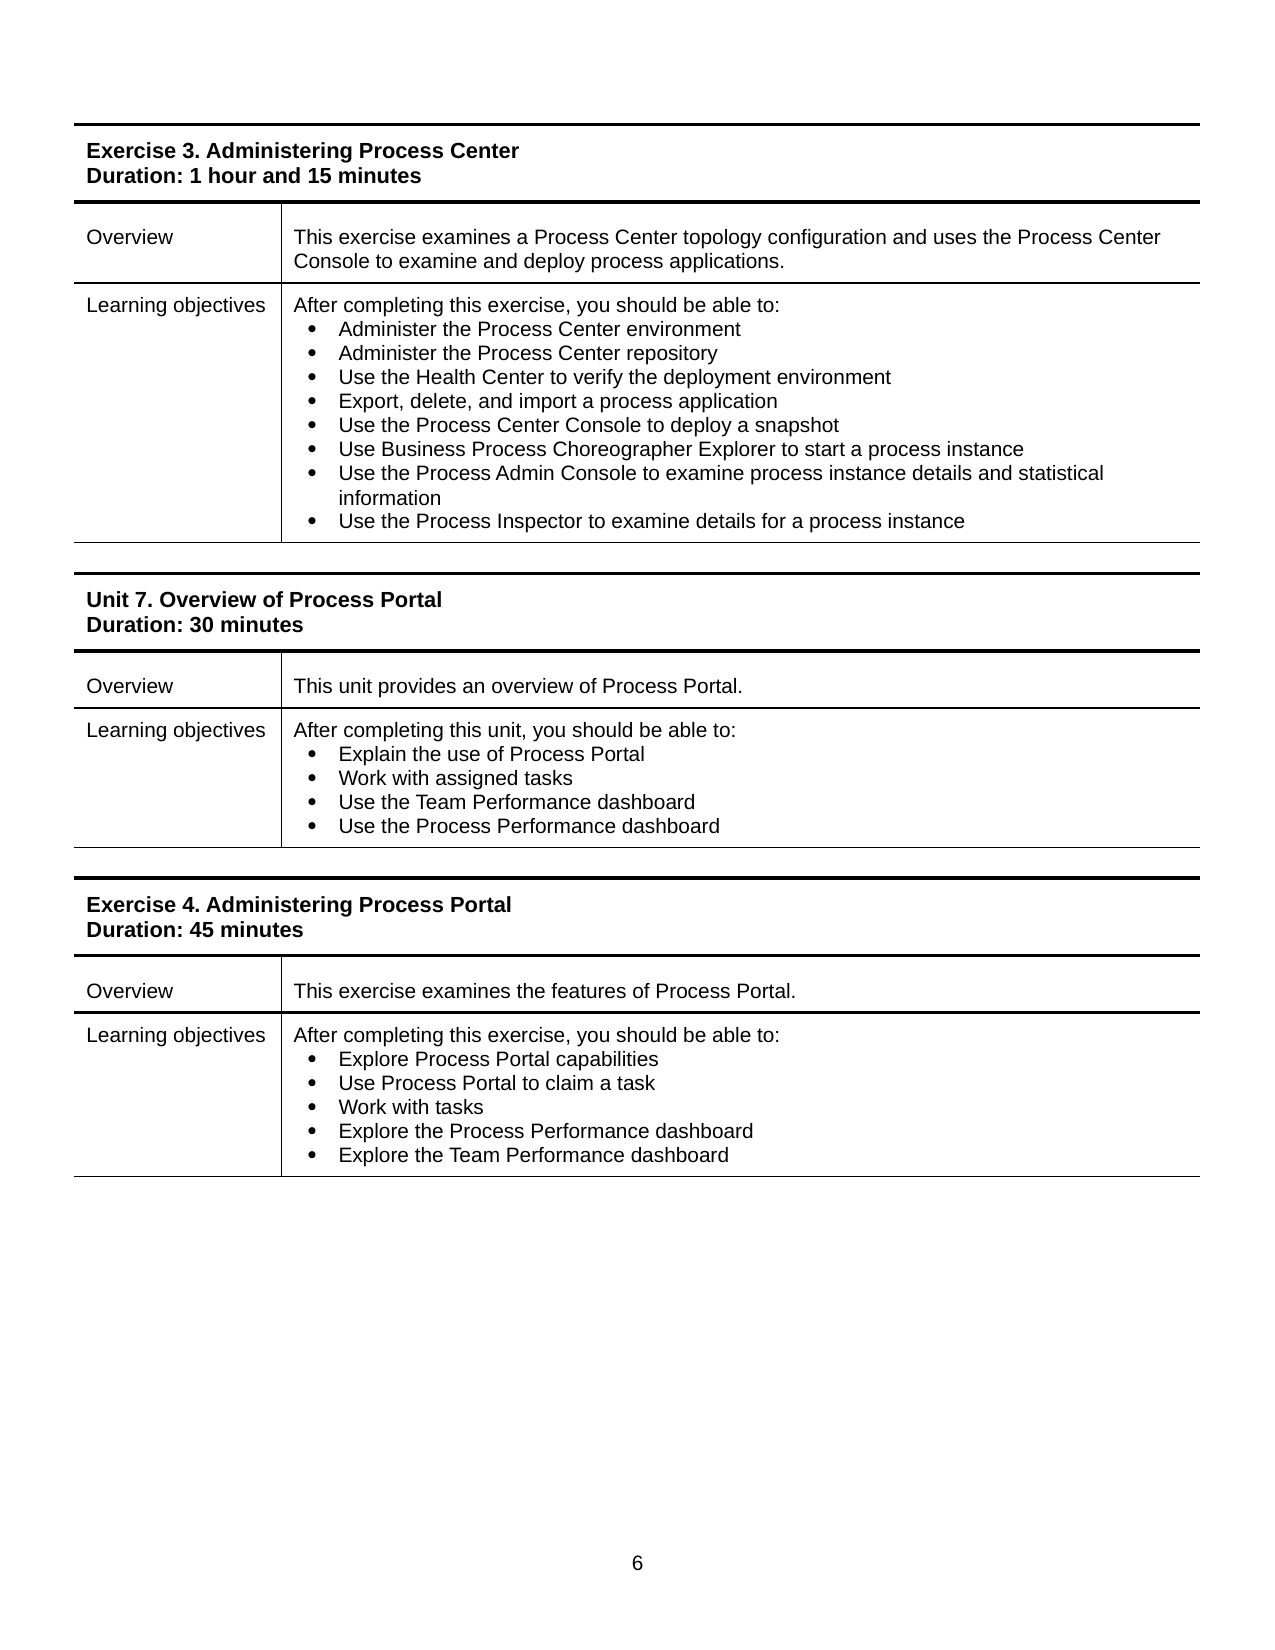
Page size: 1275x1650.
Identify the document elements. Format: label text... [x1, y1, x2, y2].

table_cell Learning objectives [74, 284, 281, 542]
table_cell This unit provides an overview of Process Portal. [282, 653, 1200, 707]
table_cell After completing this unit, you should be able to: Explain the use of Process Portal Work with assigned tasks Use the Team Performance dashboard Use the Process Performance dashboard [282, 709, 1200, 847]
table_header Exercise 3. Administering Process Center Duration: 1 hour and 15 minutes [74, 126, 1200, 200]
table_header Unit 7. Overview of Process Portal Duration: 30 minutes [74, 575, 1200, 649]
table_cell This exercise examines a Process Center topology configuration and uses the Process Center Console to examine and deploy process applications. [282, 204, 1200, 282]
table_cell This exercise examines the features of Process Portal. [282, 957, 1200, 1011]
table_cell Learning objectives [74, 1014, 281, 1176]
table_cell Overview [74, 204, 281, 282]
table_header Exercise 4. Administering Process Portal Duration: 45 minutes [74, 880, 1200, 954]
table_cell Overview [74, 957, 281, 1011]
table_cell Learning objectives [74, 709, 281, 847]
table_cell After completing this exercise, you should be able to: Administer the Process Center environment Administer the Process Center repository Use the Health Center to verify the deployment environment Export, delete, and import a process application Use the Process Center Console to deploy a snapshot Use Business Process Choreographer Explorer to start a process instance Use the Process Admin Console to examine process instance details and statistical information Use the Process Inspector to examine details for a process instance [282, 284, 1200, 542]
table_cell Overview [74, 653, 281, 707]
table_cell After completing this exercise, you should be able to: Explore Process Portal capabilities Use Process Portal to claim a task Work with tasks Explore the Process Performance dashboard Explore the Team Performance dashboard [282, 1014, 1200, 1176]
